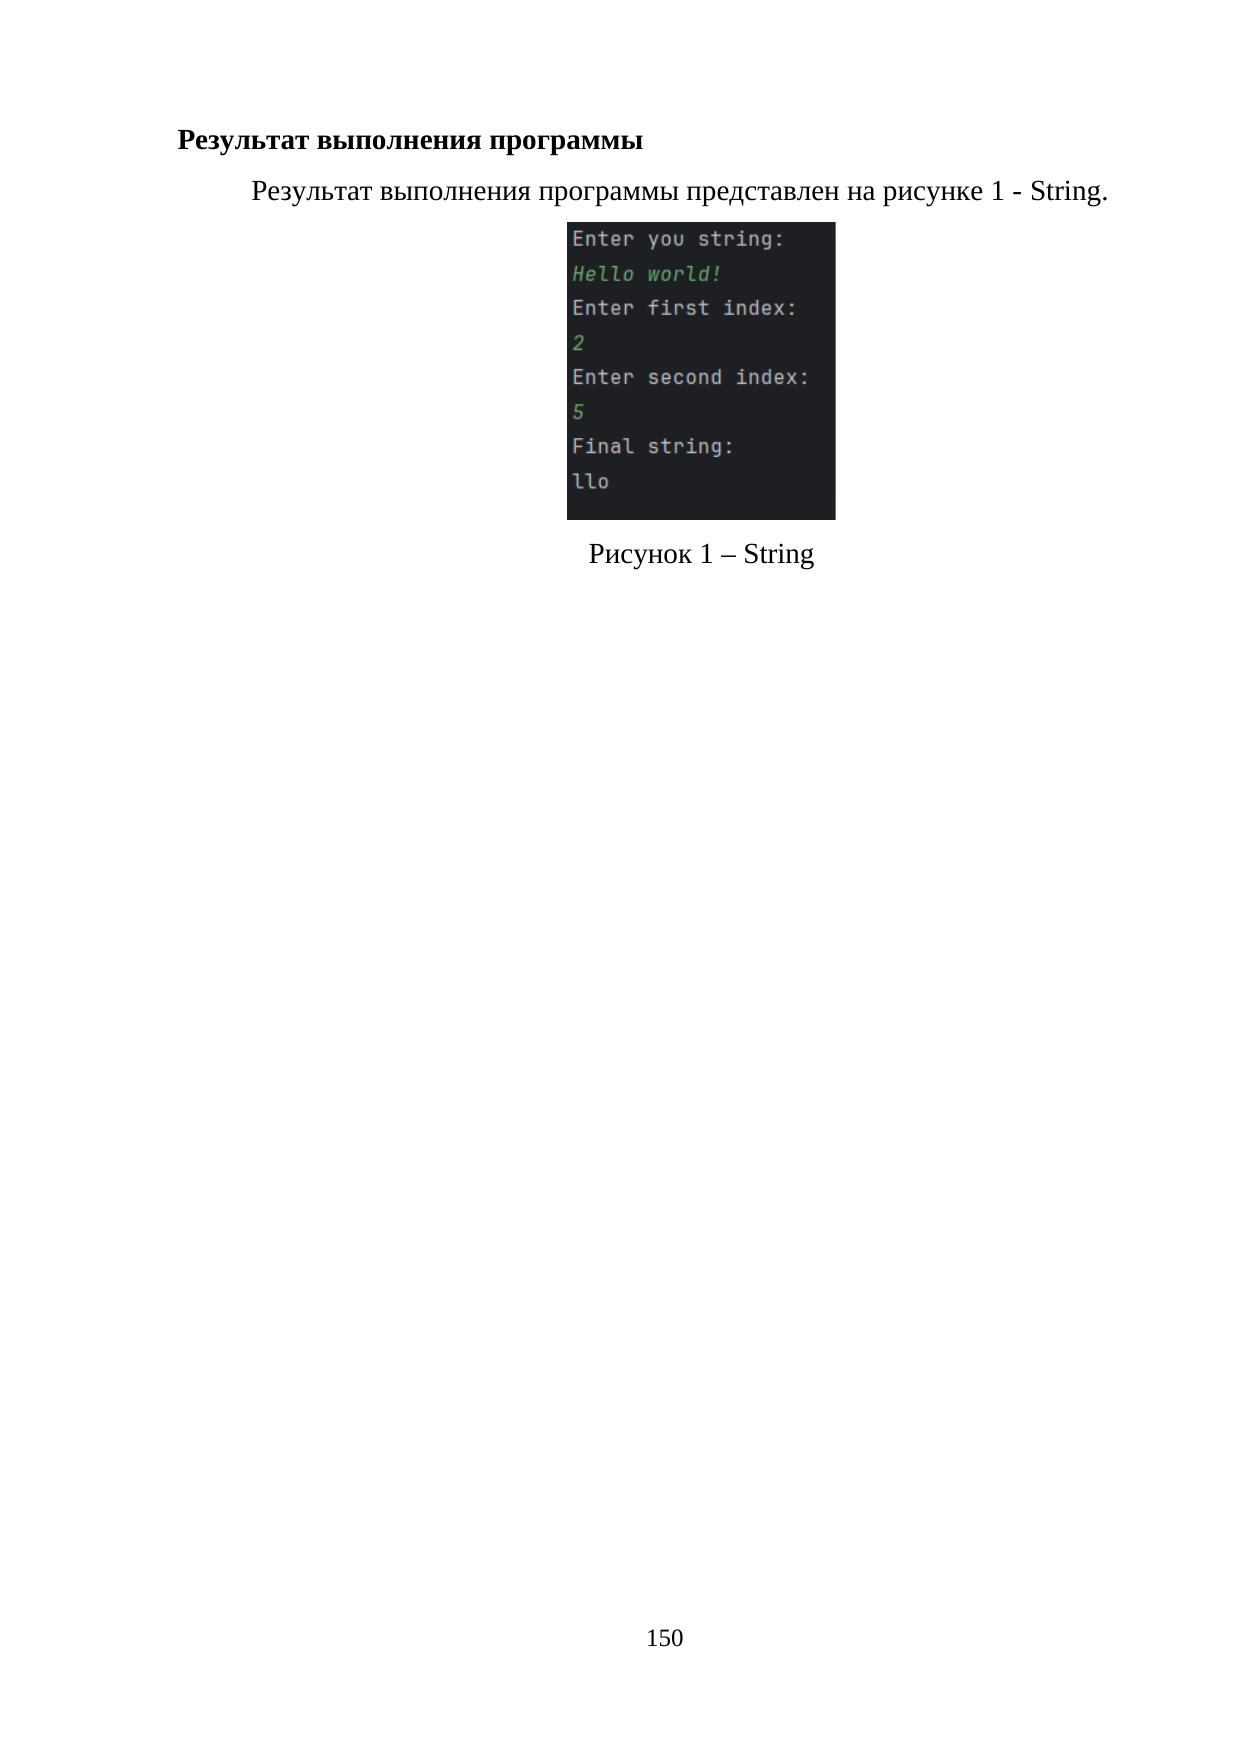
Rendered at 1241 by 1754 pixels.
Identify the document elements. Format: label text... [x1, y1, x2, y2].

text Результат выполнения программы представлен на рисунке 1 - String. [177, 173, 1152, 206]
subtitle Результат выполнения программы [177, 122, 1152, 156]
text Рисунок 1 – String [177, 536, 1152, 569]
picture [567, 222, 836, 520]
